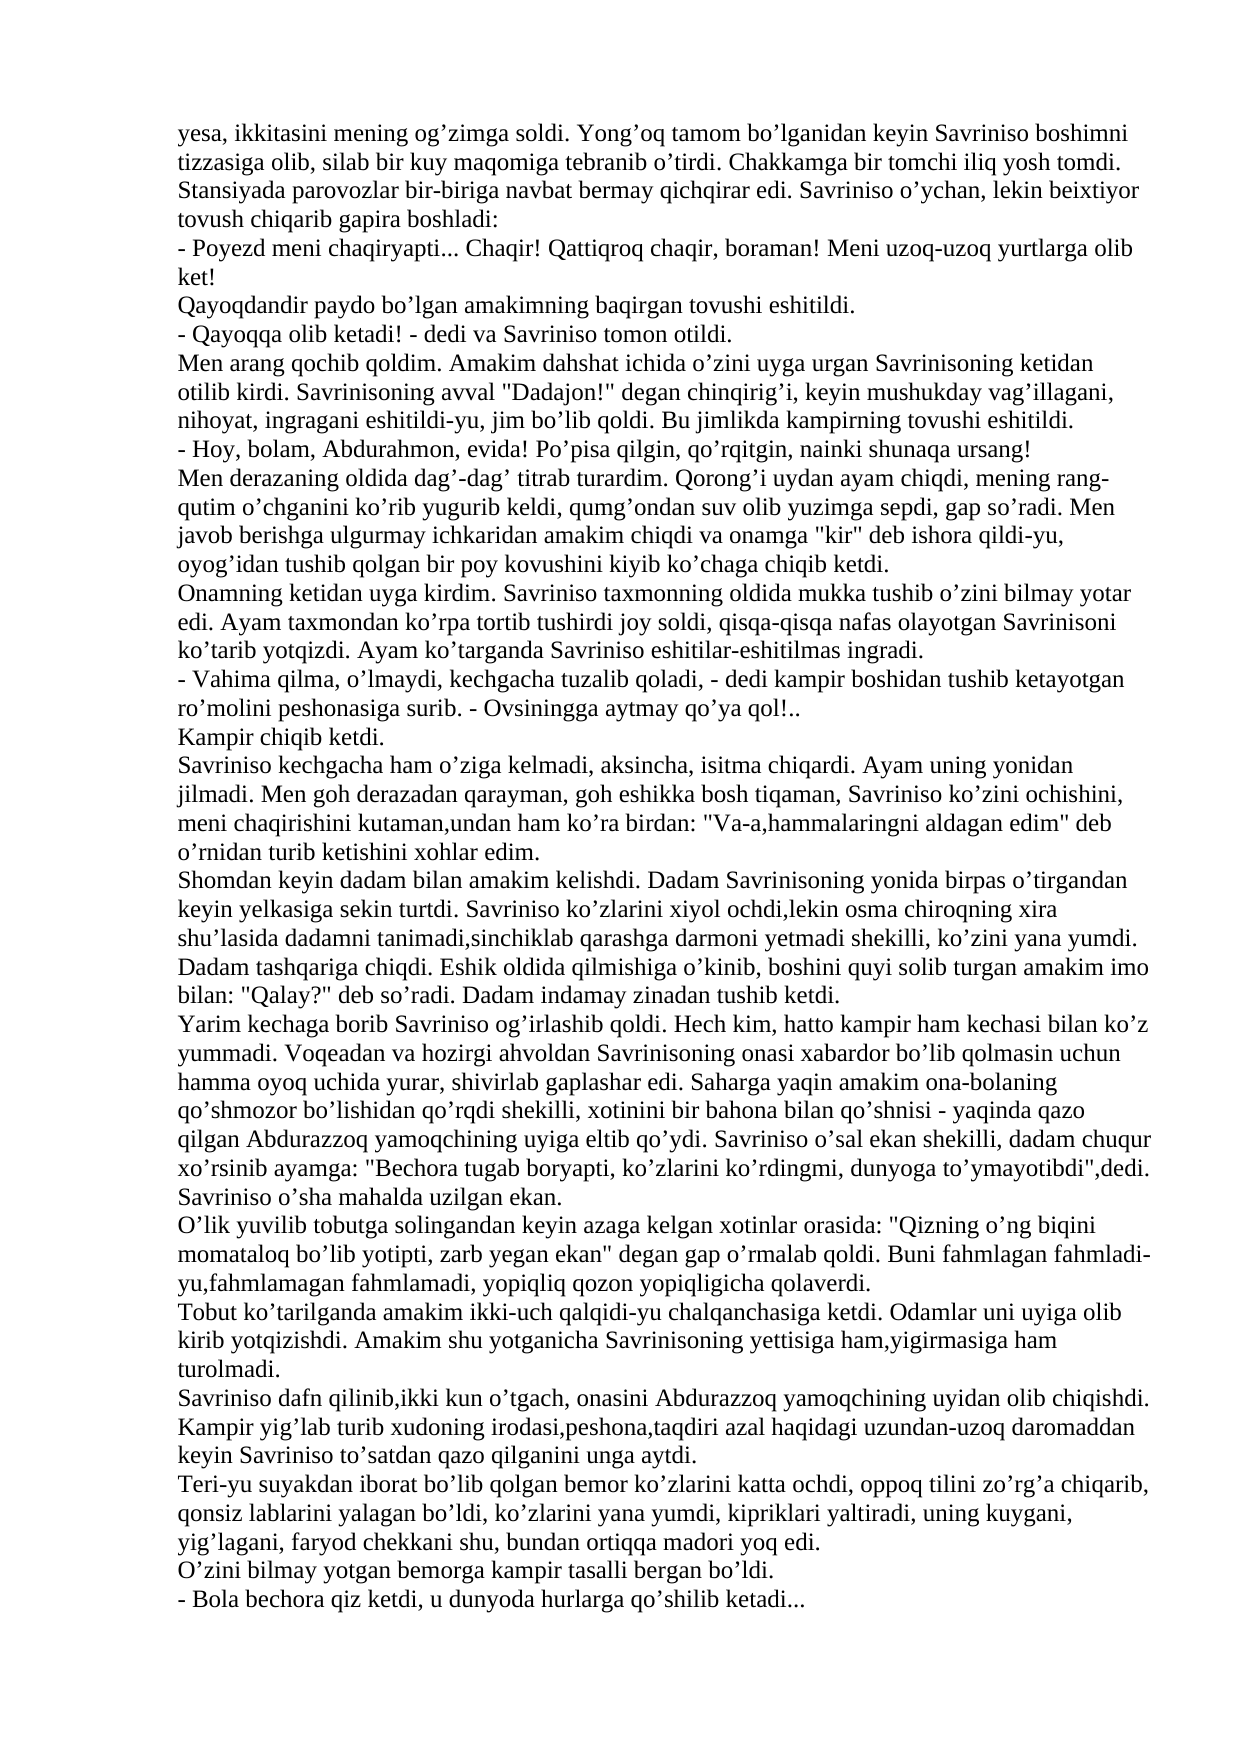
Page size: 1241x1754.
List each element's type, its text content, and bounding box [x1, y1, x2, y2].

text Kampir chiqib ketdi. [177, 722, 1152, 751]
text - Vahima qilma, o’lmaydi, kechgacha tuzalib qoladi, - dedi kampir boshidan tushib ketayotgan ro’molini peshonasiga surib. - Ovsiningga aytmay qo’ya qol!.. [177, 664, 1152, 722]
text - Poyezd meni chaqiryapti... Chaqir! Qattiqroq chaqir, boraman! Meni uzoq-uzoq yurtlarga olib ket! [177, 233, 1152, 291]
text Qayoqdandir paydo bo’lgan amakimning baqirgan tovushi eshitildi. [177, 291, 1152, 319]
text Onamning ketidan uyga kirdim. Savriniso taxmonning oldida mukka tushib o’zini bilmay yotar edi. Ayam taxmondan ko’rpa tortib tushirdi joy soldi, qisqa-qisqa nafas olayotgan Savrinisoni ko’tarib yotqizdi. Ayam ko’targanda Savriniso eshitilar-eshitilmas ingradi. [177, 578, 1152, 664]
text - Hoy, bolam, Abdurahmon, evida! Po’pisa qilgin, qo’rqitgin, nainki shunaqa ursang! [177, 434, 1152, 463]
text Savriniso kechgacha ham o’ziga kelmadi, aksincha, isitma chiqardi. Ayam uning yonidan jilmadi. Men goh derazadan qarayman, goh eshikka bosh tiqaman, Savriniso ko’zini ochishini, meni chaqirishini kutaman,undan ham ko’ra birdan: "Va-a,hammalaringni aldagan edim" deb o’rnidan turib ketishini xohlar edim. [177, 751, 1152, 866]
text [177, 118, 1152, 233]
text Yarim kechaga borib Savriniso og’irlashib qoldi. Hech kim, hatto kampir ham kechasi bilan ko’z yummadi. Voqeadan va hozirgi ahvoldan Savrinisoning onasi xabardor bo’lib qolmasin uchun hamma oyoq uchida yurar, shivirlab gaplashar edi. Saharga yaqin amakim ona-bolaning qo’shmozor bo’lishidan qo’rqdi shekilli, xotinini bir bahona bilan qo’shnisi - yaqinda qazo qilgan Abdurazzoq yamoqchining uyiga eltib qo’ydi. Savriniso o’sal ekan shekilli, dadam chuqur xo’rsinib ayamga: "Bechora tugab boryapti, ko’zlarini ko’rdingmi, dunyoga to’ymayotibdi",dedi. [177, 1009, 1152, 1182]
text Men arang qochib qoldim. Amakim dahshat ichida o’zini uyga urgan Savrinisoning ketidan otilib kirdi. Savrinisoning avval "Dadajon!" degan chinqirig’i, keyin mushukday vag’illagani, nihoyat, ingragani eshitildi-yu, jim bo’lib qoldi. Bu jimlikda kampirning tovushi eshitildi. [177, 348, 1152, 434]
text Shomdan keyin dadam bilan amakim kelishdi. Dadam Savrinisoning yonida birpas o’tirgandan keyin yelkasiga sekin turtdi. Savriniso ko’zlarini xiyol ochdi,lekin osma chiroqning xira shu’lasida dadamni tanimadi,sinchiklab qarashga darmoni yetmadi shekilli, ko’zini yana yumdi. Dadam tashqariga chiqdi. Eshik oldida qilmishiga o’kinib, boshini quyi solib turgan amakim imo bilan: "Qalay?" deb so’radi. Dadam indamay zinadan tushib ketdi. [177, 866, 1152, 1009]
text Teri-yu suyakdan iborat bo’lib qolgan bemor ko’zlarini katta ochdi, oppoq tilini zo’rg’a chiqarib, qonsiz lablarini yalagan bo’ldi, ko’zlarini yana yumdi, kipriklari yaltiradi, uning kuygani, yig’lagani, faryod chekkani shu, bundan ortiqqa madori yoq edi. [177, 1469, 1152, 1556]
text Tobut ko’tarilganda amakim ikki-uch qalqidi-yu chalqanchasiga ketdi. Odamlar uni uyiga olib kirib yotqizishdi. Amakim shu yotganicha Savrinisoning yettisiga ham,yigirmasiga ham turolmadi. [177, 1297, 1152, 1383]
text Savriniso o’sha mahalda uzilgan ekan. [177, 1182, 1152, 1211]
text - Qayoqqa olib ketadi! - dedi va Savriniso tomon otildi. [177, 319, 1152, 348]
text O’lik yuvilib tobutga solingandan keyin azaga kelgan xotinlar orasida: "Qizning o’ng biqini momataloq bo’lib yotipti, zarb yegan ekan" degan gap o’rmalab qoldi. Buni fahmlagan fahmladi-yu,fahmlamagan fahmlamadi, yopiqliq qozon yopiqligicha qolaverdi. [177, 1211, 1152, 1297]
text - Bola bechora qiz ketdi, u dunyoda hurlarga qo’shilib ketadi... [177, 1584, 1152, 1613]
text Men derazaning oldida dag’-dag’ titrab turardim. Qorong’i uydan ayam chiqdi, mening rang-qutim o’chganini ko’rib yugurib keldi, qumg’ondan suv olib yuzimga sepdi, gap so’radi. Men javob berishga ulgurmay ichkaridan amakim chiqdi va onamga "kir" deb ishora qildi-yu, oyog’idan tushib qolgan bir poy kovushini kiyib ko’chaga chiqib ketdi. [177, 463, 1152, 578]
text Savriniso dafn qilinib,ikki kun o’tgach, onasini Abdurazzoq yamoqchining uyidan olib chiqishdi. Kampir yig’lab turib xudoning irodasi,peshona,taqdiri azal haqidagi uzundan-uzoq daromaddan keyin Savriniso to’satdan qazo qilganini unga aytdi. [177, 1383, 1152, 1469]
text O’zini bilmay yotgan bemorga kampir tasalli bergan bo’ldi. [177, 1556, 1152, 1584]
